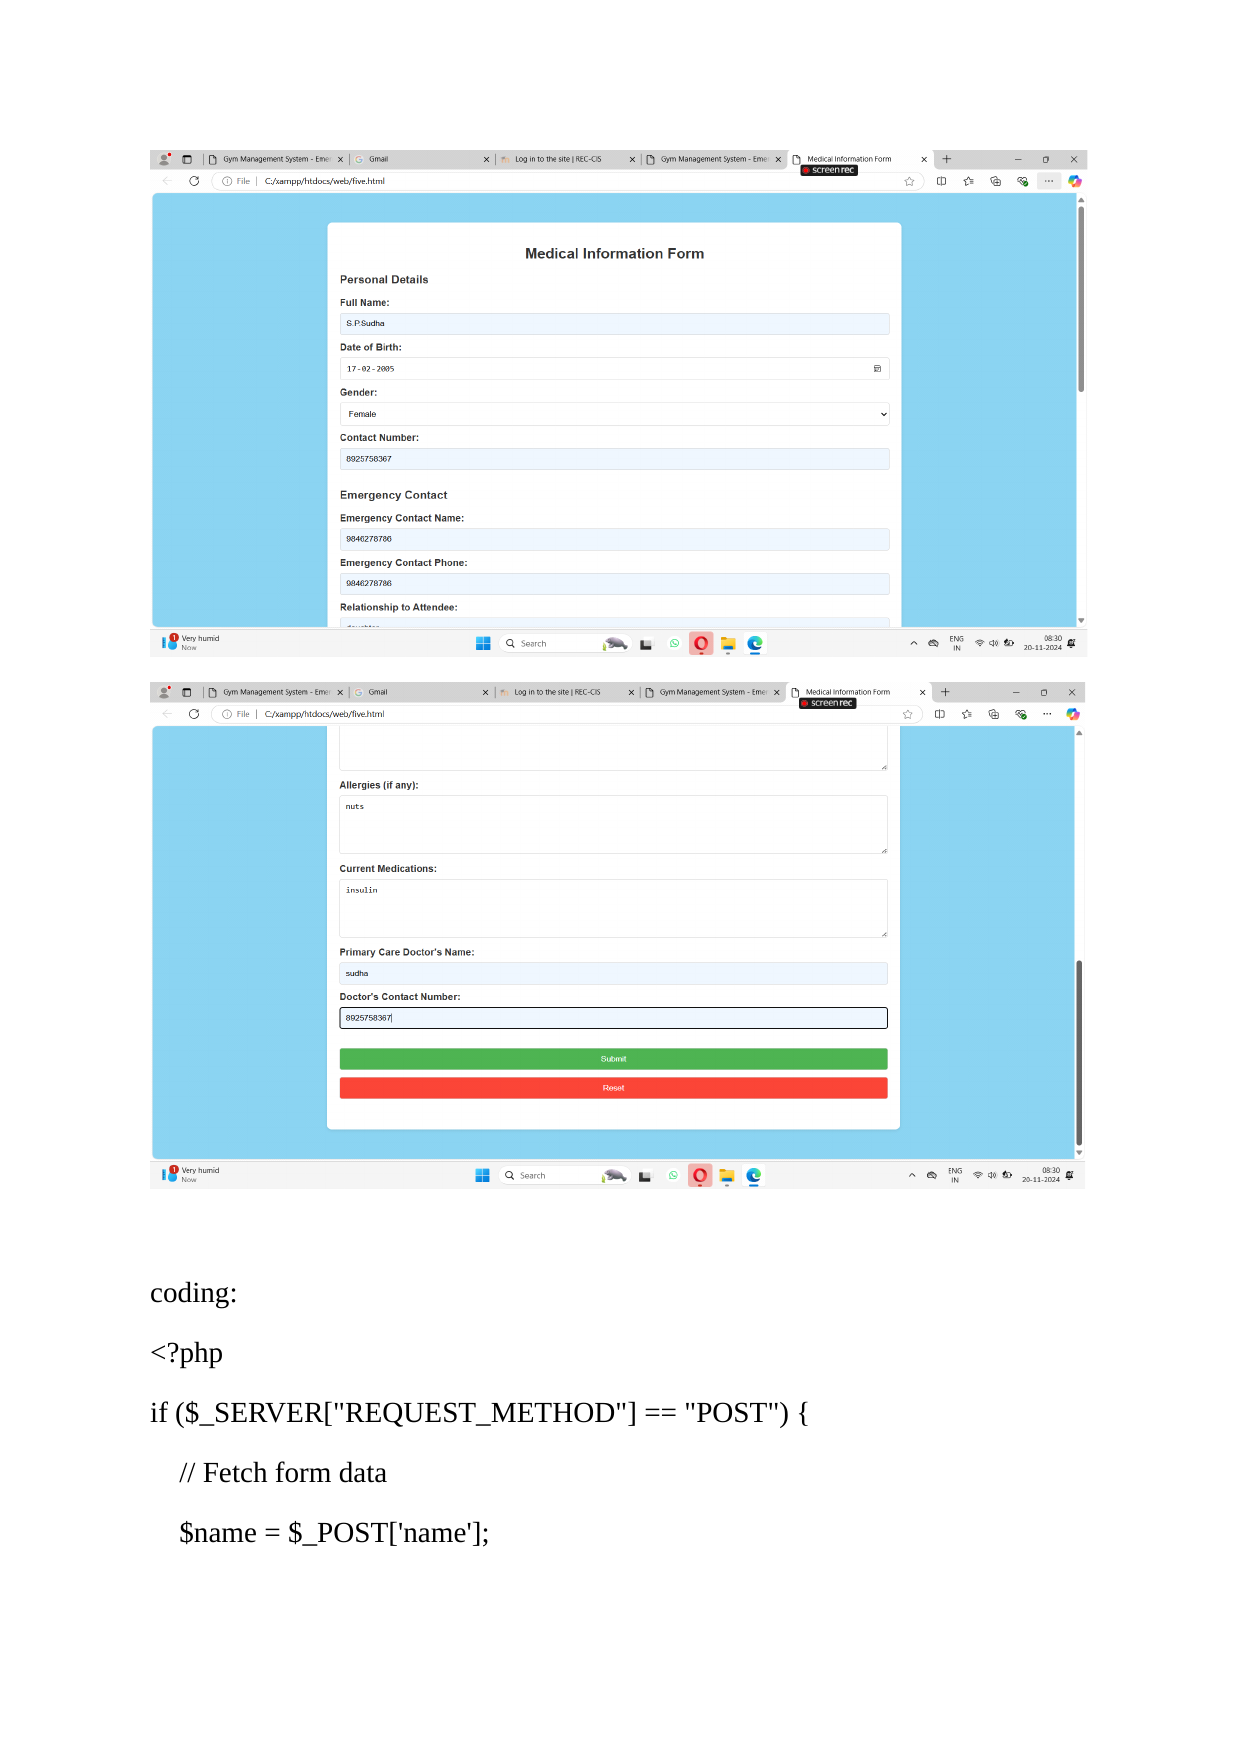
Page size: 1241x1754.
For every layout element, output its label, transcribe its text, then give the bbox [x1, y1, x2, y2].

text <?php [150, 1335, 1090, 1369]
text if ($_SERVER["REQUEST_METHOD"] == "POST") { [150, 1395, 1090, 1429]
text coding: [150, 1275, 1090, 1309]
text $name = $_POST['name']; [150, 1515, 1090, 1549]
picture [150, 682, 1086, 1189]
picture [150, 150, 1088, 657]
text // Fetch form data [150, 1455, 1090, 1489]
